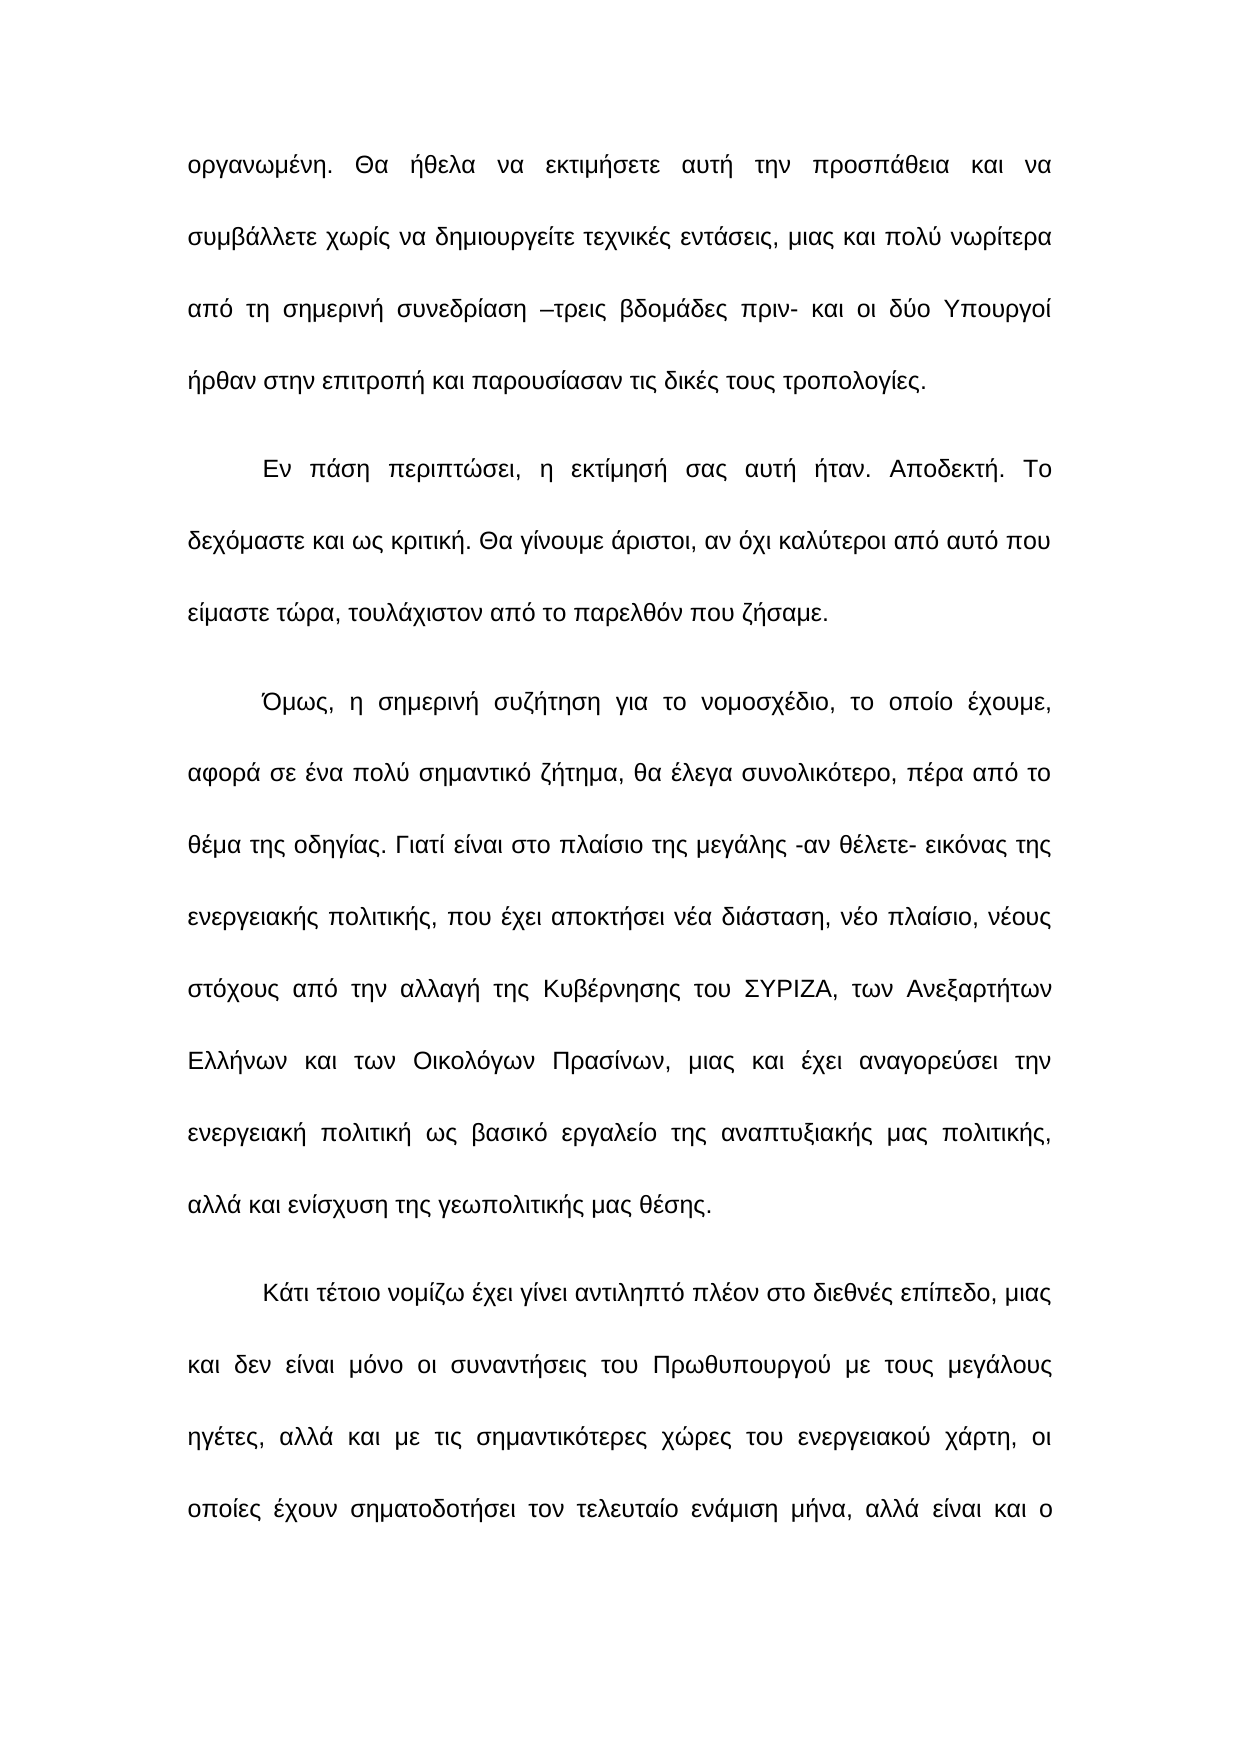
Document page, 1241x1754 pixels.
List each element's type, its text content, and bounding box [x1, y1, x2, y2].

text Όμως, η σημερινή συζήτηση για το νομοσχέδιο, το οποίο έχουμε, αφορά σε ένα πολύ σημαντικό ζήτημα, θα έλεγα συνολικότερο, πέρα από το θέμα της οδηγίας. Γιατί είναι στο πλαίσιο της μεγάλης -αν θέλετε- εικόνας της ενεργειακής πολιτικής, που έχει αποκτήσει νέα διάσταση, νέο πλαίσιο, νέους στόχους από την αλλαγή της Κυβέρνησης του ΣΥΡΙΖΑ, των Ανεξαρτήτων Ελλήνων και των Οικολόγων Πρασίνων, μιας και έχει αναγορεύσει την ενεργειακή πολιτική ως βασικό εργαλείο της αναπτυξιακής μας πολιτικής, αλλά και ενίσχυση της γεωπολιτικής μας θέσης. [187, 686, 1053, 1218]
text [187, 1278, 1053, 1522]
text Εν πάση περιπτώσει, η εκτίμησή σας αυτή ήταν. Αποδεκτή. Το δεχόμαστε και ως κριτική. Θα γίνουμε άριστοι, αν όχι καλύτεροι από αυτό που είμαστε τώρα, τουλάχιστον από το παρελθόν που ζήσαμε. [187, 454, 1053, 627]
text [187, 150, 1053, 394]
